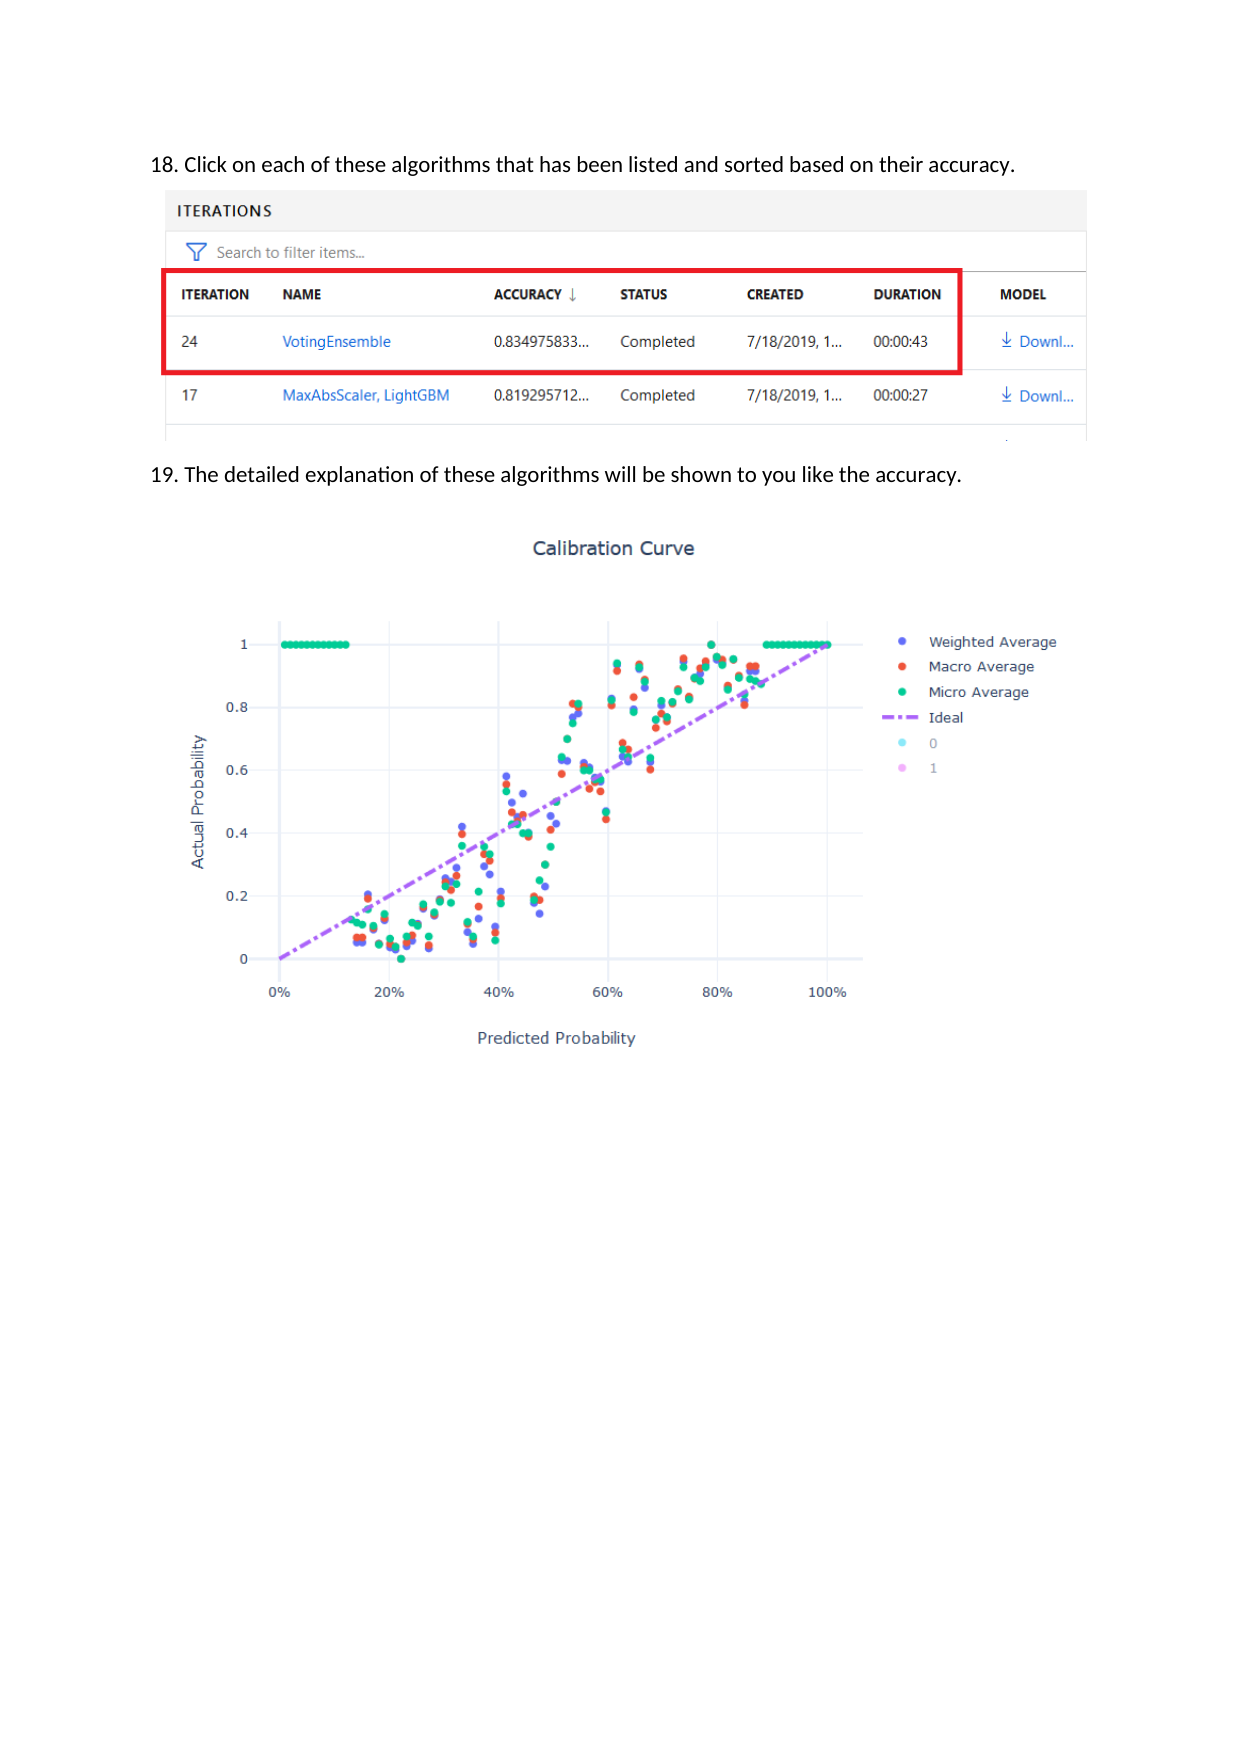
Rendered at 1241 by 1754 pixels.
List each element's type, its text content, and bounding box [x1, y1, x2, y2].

text 18. Click on each of these algorithms that has been listed and sorted based on their accuracy. [150, 150, 1090, 180]
picture [150, 180, 1091, 441]
text 19. The detailed explanation of these algorithms will be shown to you like the accuracy. [150, 460, 1090, 488]
picture [150, 506, 1091, 1063]
